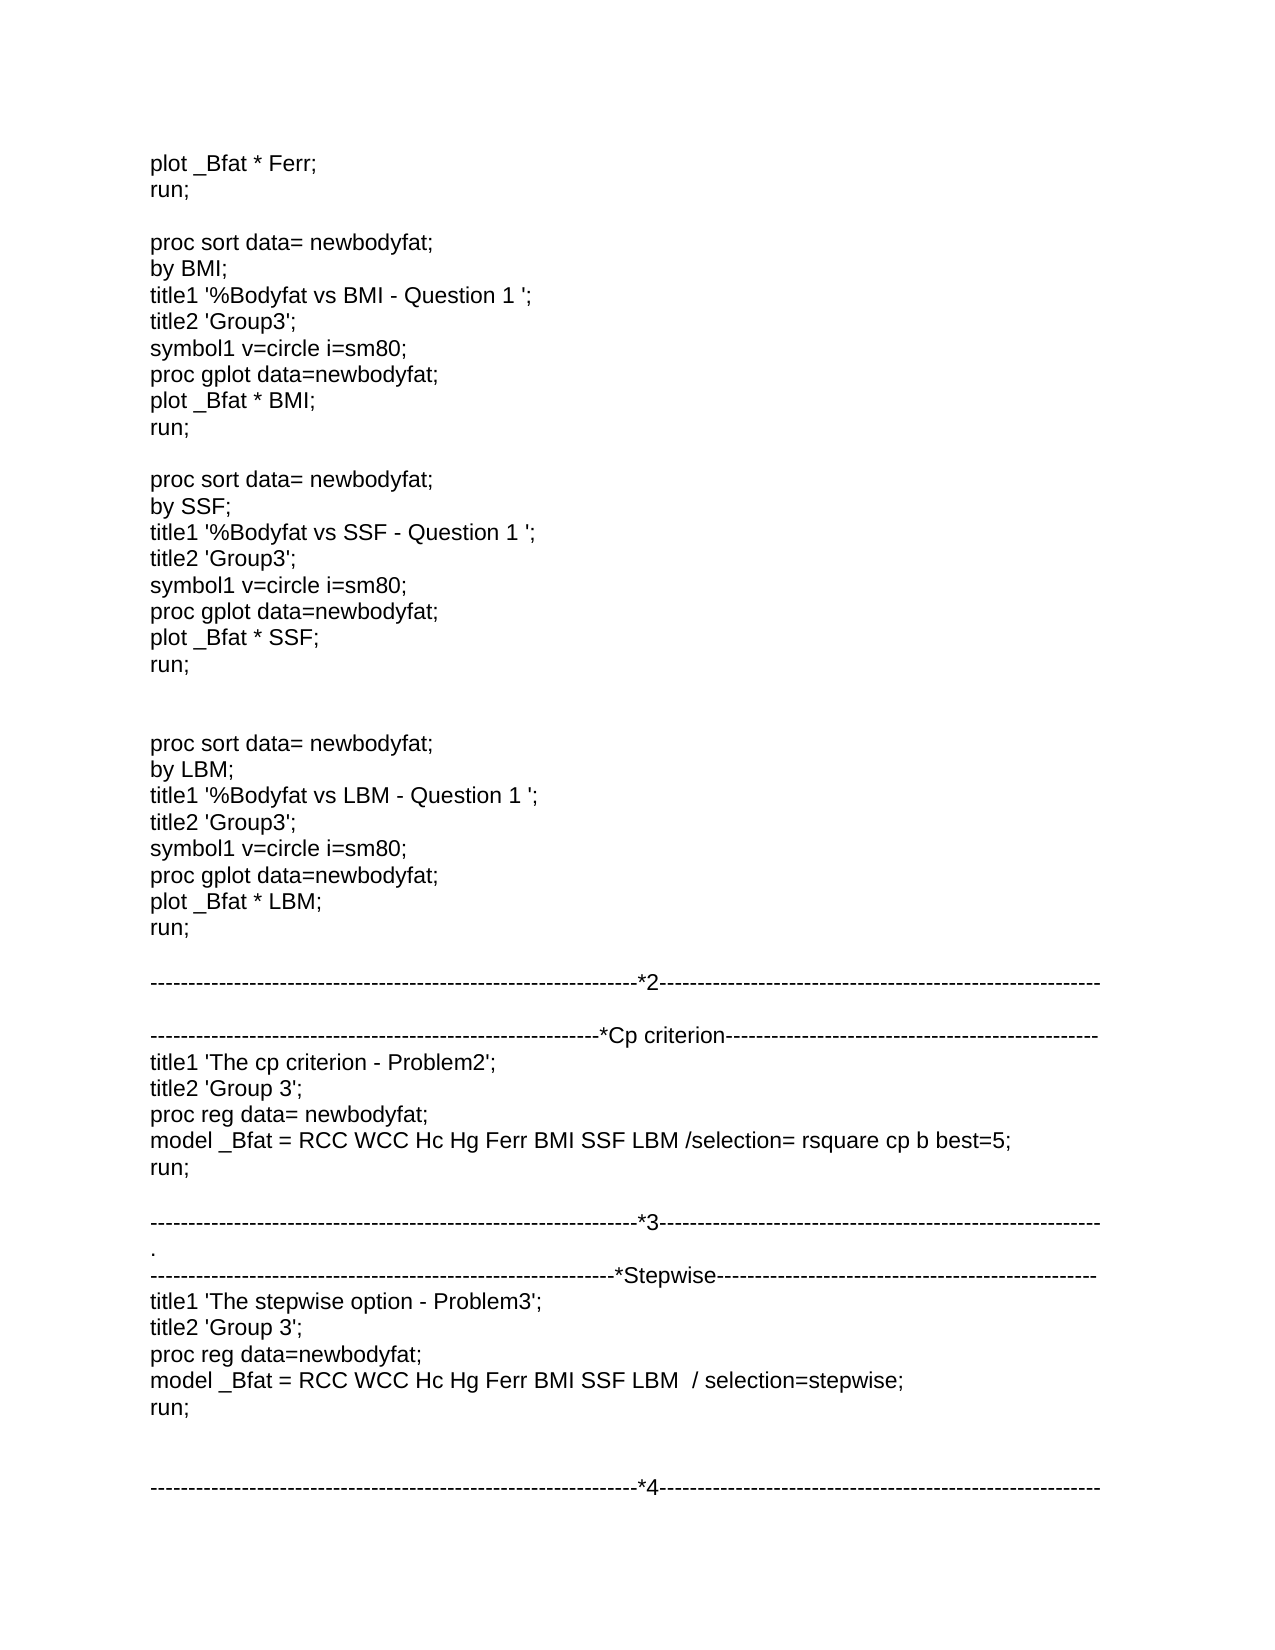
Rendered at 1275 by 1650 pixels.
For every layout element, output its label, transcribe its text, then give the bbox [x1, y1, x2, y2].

text title1 '%Bodyfat vs SSF - Question 1 '; [150, 519, 1125, 545]
text plot _Bfat * SSF; [150, 624, 1125, 651]
text title2 'Group3'; [150, 545, 1125, 572]
text proc gplot data=newbodyfat; [150, 361, 1125, 387]
text run; [150, 413, 1125, 440]
text run; [150, 176, 1125, 203]
text . [150, 1235, 1125, 1262]
text plot _Bfat * LBM; [150, 888, 1125, 914]
text symbol1 v=circle i=sm80; [150, 334, 1125, 361]
text -------------------------------------------------------------*Stepwise-------------------------------------------------- [150, 1262, 1125, 1288]
text by BMI; [150, 255, 1125, 282]
text title1 '%Bodyfat vs BMI - Question 1 '; [150, 282, 1125, 308]
text symbol1 v=circle i=sm80; [150, 572, 1125, 598]
text ----------------------------------------------------------------*3---------------------------------------------------------- [150, 1209, 1125, 1235]
text run; [150, 1154, 1125, 1180]
text model _Bfat = RCC WCC Hc Hg Ferr BMI SSF LBM / selection=stepwise; [150, 1367, 1125, 1393]
text symbol1 v=circle i=sm80; [150, 835, 1125, 862]
text title2 'Group3'; [150, 308, 1125, 334]
text run; [150, 651, 1125, 677]
text by SSF; [150, 493, 1125, 519]
text proc reg data=newbodyfat; [150, 1341, 1125, 1367]
text plot _Bfat * BMI; [150, 387, 1125, 413]
text proc reg data= newbodyfat; [150, 1101, 1125, 1127]
text proc gplot data=newbodyfat; [150, 598, 1125, 624]
text run; [150, 1393, 1125, 1420]
text -----------------------------------------------------------*Cp criterion------------------------------------------------- [150, 1022, 1125, 1048]
text model _Bfat = RCC WCC Hc Hg Ferr BMI SSF LBM /selection= rsquare cp b best=5; [150, 1127, 1125, 1154]
text proc sort data= newbodyfat; [150, 466, 1125, 493]
text title2 'Group 3'; [150, 1314, 1125, 1341]
text run; [150, 914, 1125, 941]
text proc sort data= newbodyfat; [150, 730, 1125, 756]
text ----------------------------------------------------------------*4---------------------------------------------------------- [150, 1473, 1125, 1500]
text proc sort data= newbodyfat; [150, 229, 1125, 255]
text by LBM; [150, 756, 1125, 782]
text proc gplot data=newbodyfat; [150, 862, 1125, 888]
text title2 'Group3'; [150, 809, 1125, 835]
text title1 'The stepwise option - Problem3'; [150, 1288, 1125, 1314]
text ----------------------------------------------------------------*2---------------------------------------------------------- [150, 969, 1125, 996]
text title1 'The cp criterion - Problem2'; [150, 1048, 1125, 1075]
text plot _Bfat * Ferr; [150, 150, 1125, 176]
text title2 'Group 3'; [150, 1075, 1125, 1101]
text title1 '%Bodyfat vs LBM - Question 1 '; [150, 782, 1125, 809]
